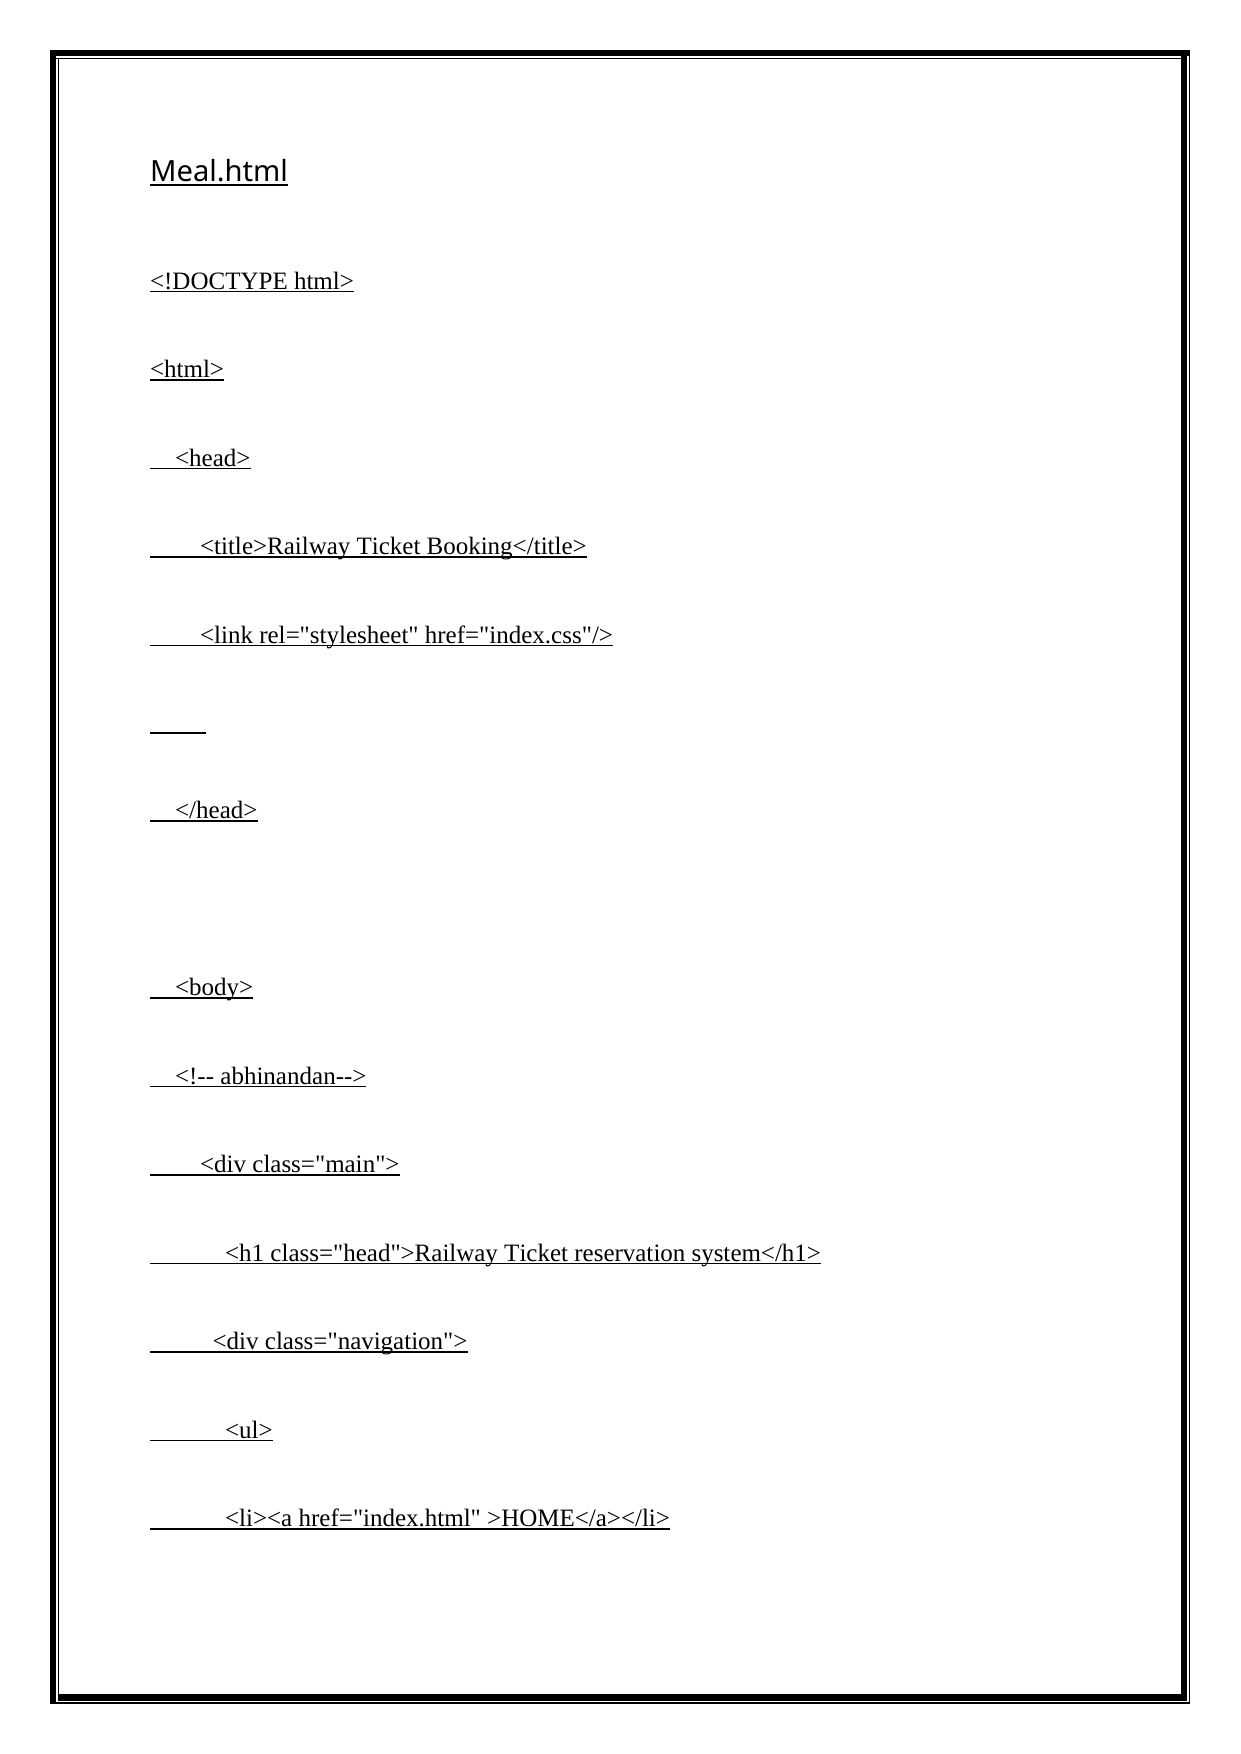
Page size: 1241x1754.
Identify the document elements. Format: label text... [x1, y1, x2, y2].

text <ul> [150, 1415, 1090, 1444]
text <html> [150, 354, 1090, 383]
text </head> [150, 795, 1090, 824]
text <li><a href="index.html" >HOME</a></li> [150, 1503, 1090, 1532]
text <title>Railway Ticket Booking</title> [150, 531, 1090, 560]
text <link rel="stylesheet" href="index.css"/> [150, 620, 1090, 649]
text <!DOCTYPE html> [150, 266, 1090, 294]
text <div class="navigation"> [150, 1326, 1090, 1355]
text Meal.html [150, 150, 1090, 190]
text <div class="main"> [150, 1149, 1090, 1178]
text <h1 class="head">Railway Ticket reservation system</h1> [150, 1238, 1090, 1267]
text <!-- abhinandan--> [150, 1061, 1090, 1089]
text <head> [150, 443, 1090, 472]
text <body> [150, 972, 1090, 1001]
